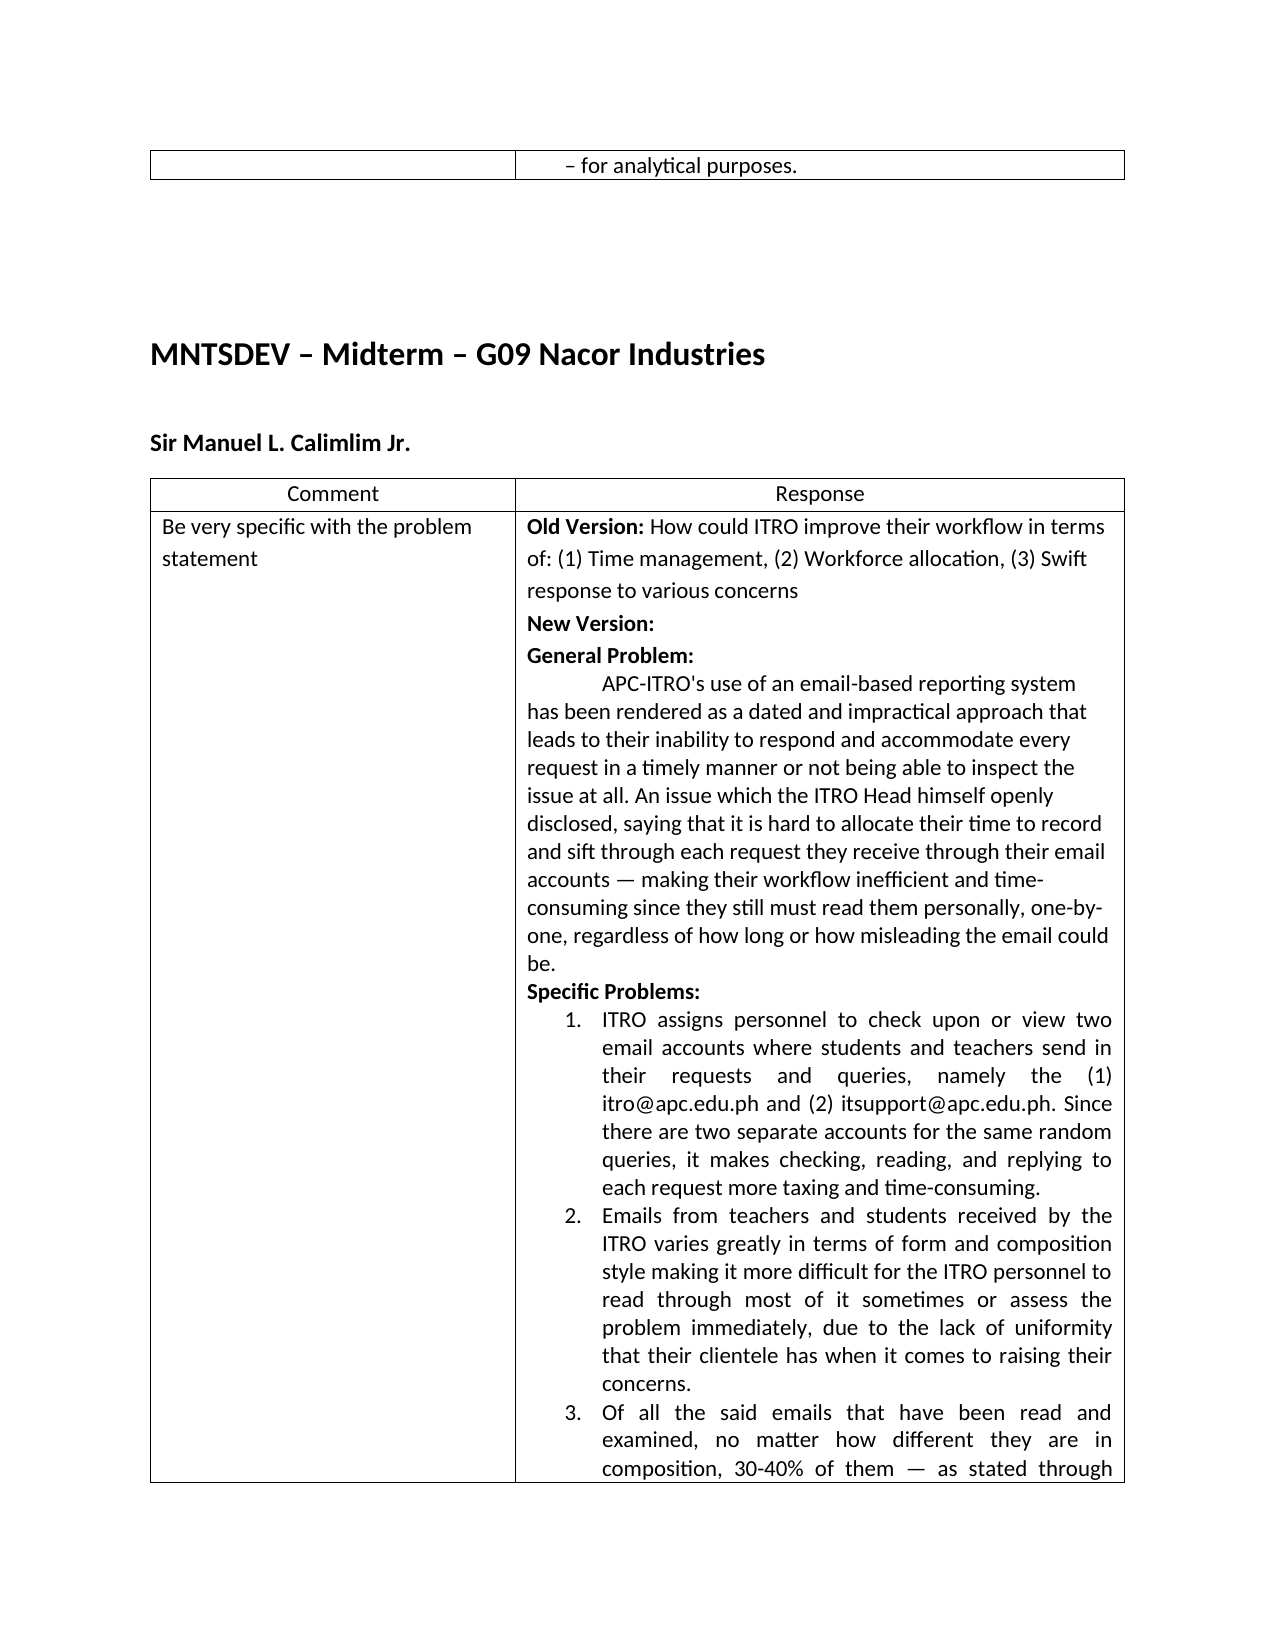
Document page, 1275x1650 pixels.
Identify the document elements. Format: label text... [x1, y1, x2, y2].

text Sir Manuel L. Calimlim Jr. [150, 427, 1125, 457]
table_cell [516, 512, 1124, 1482]
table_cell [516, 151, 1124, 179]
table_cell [151, 151, 515, 179]
subtitle MNTSDEV – Midterm – G09 Nacor Industries [150, 333, 1125, 374]
table_header Response [516, 479, 1124, 511]
table_header Comment [151, 479, 515, 511]
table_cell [151, 512, 515, 1482]
